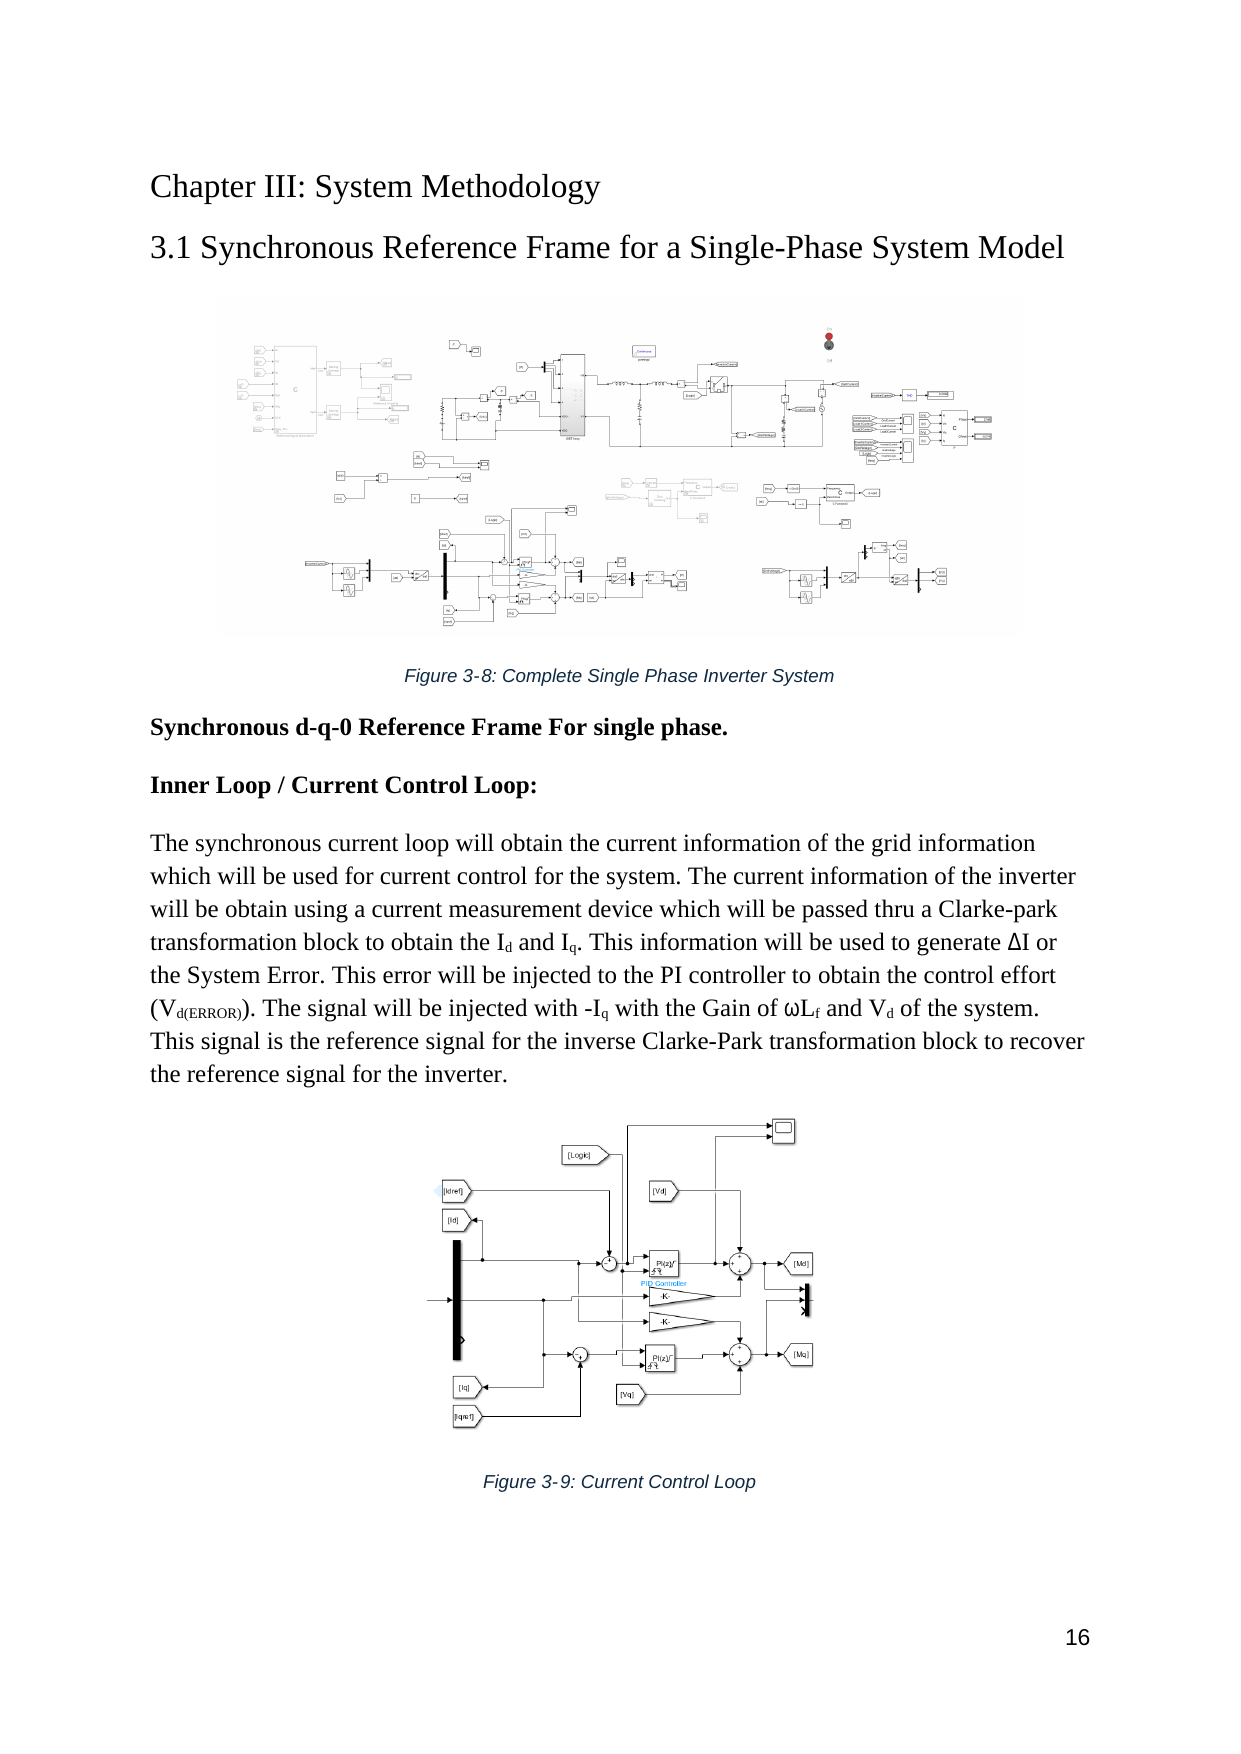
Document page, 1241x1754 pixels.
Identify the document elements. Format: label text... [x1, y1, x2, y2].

text Inner Loop / Current Control Loop: [150, 770, 1090, 798]
picture [217, 296, 1024, 637]
picture [426, 1117, 814, 1442]
subtitle 3.1 Synchronous Reference Frame for a Single-Phase System Model [150, 227, 1090, 266]
text The synchronous current loop will obtain the current information of the grid information which will be used for current control for the system. The current information of the inverter will be obtain using a current measurement device which will be passed thru a Clarke-park transformation block to obtain the Id and Iq. This information will be used to generate ΔI or the System Error. This error will be injected to the PI controller to obtain the control effort (Vd(ERROR)). The signal will be injected with -Iq with the Gain of ωLf and Vd of the system. This signal is the reference signal for the inverse Clarke-Park transformation block to recover the reference signal for the inverter. [150, 828, 1090, 1088]
subtitle Chapter III: System Methodology [150, 167, 1090, 205]
text Synchronous d-q-0 Reference Frame For single phase. [150, 712, 1090, 740]
